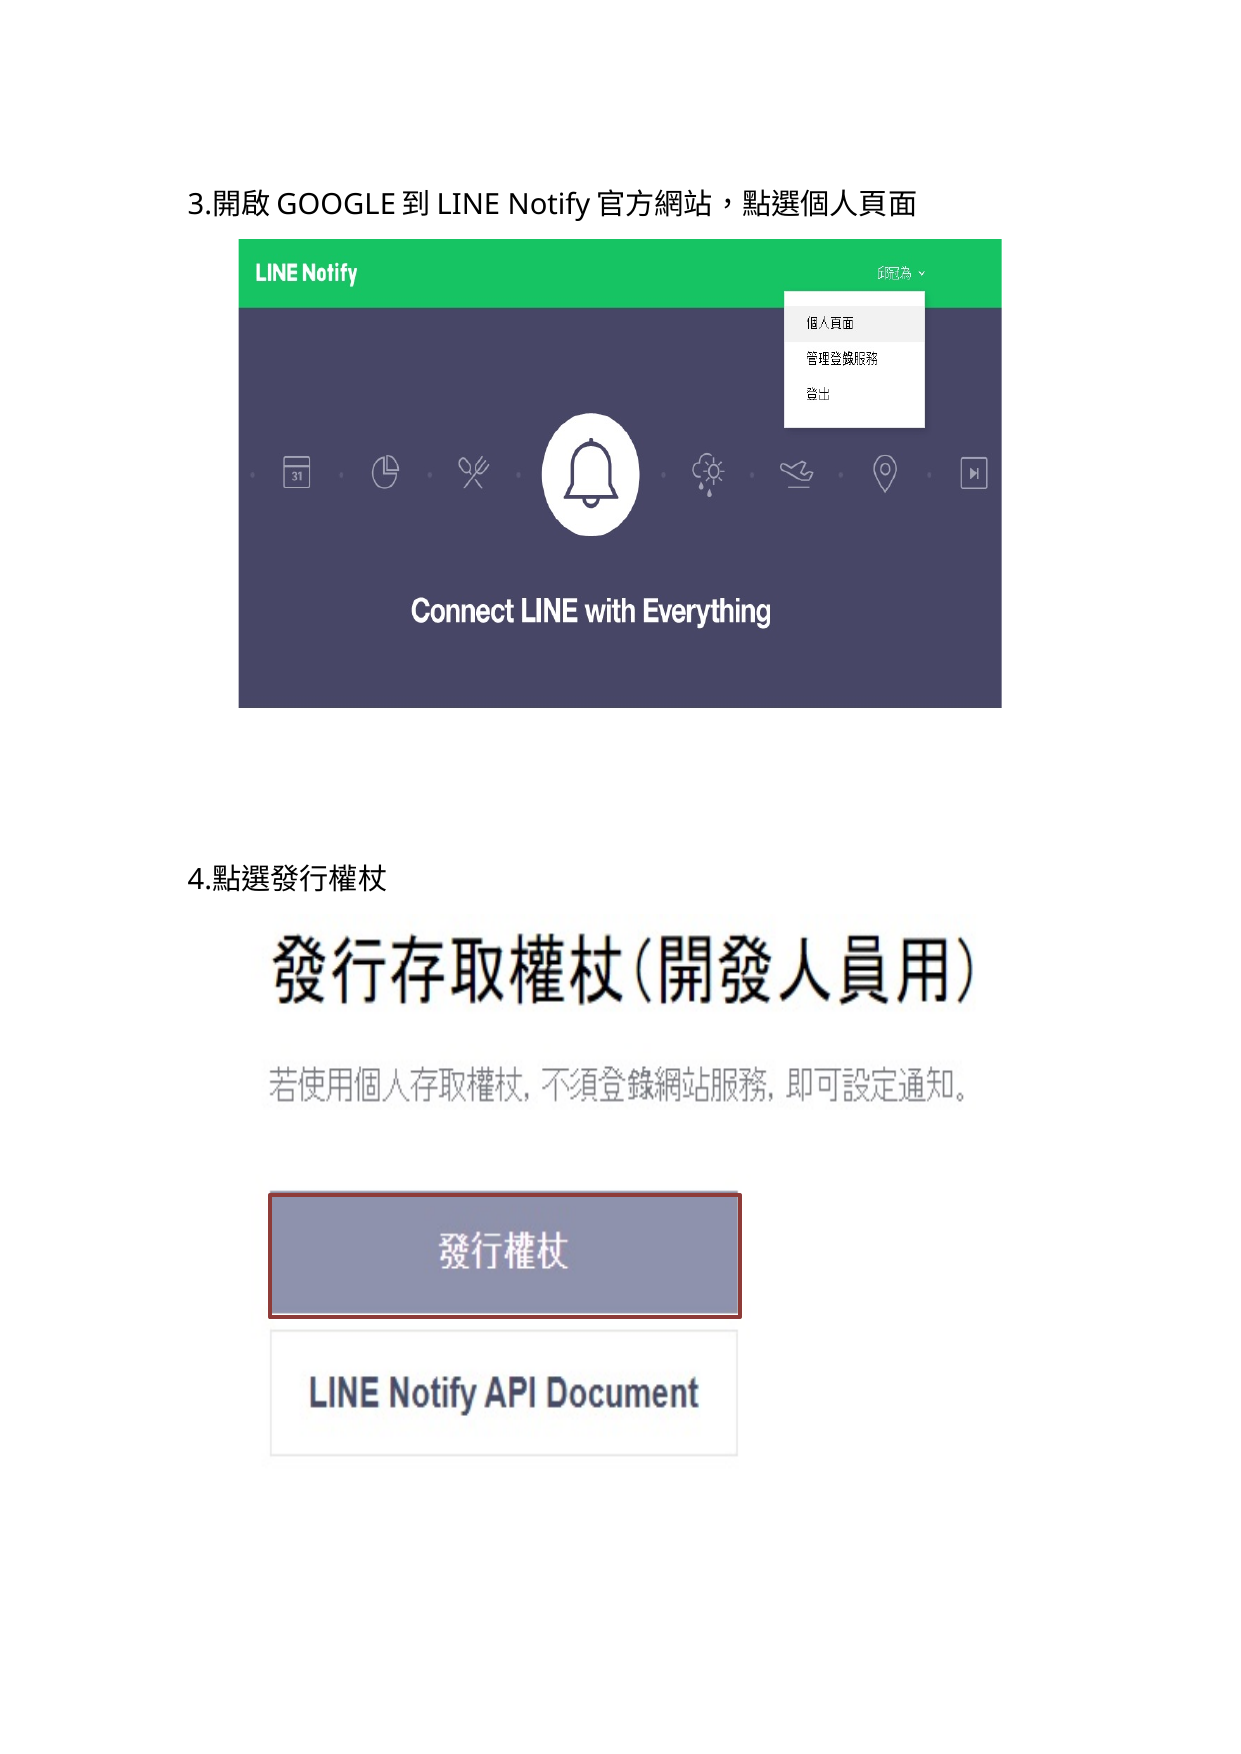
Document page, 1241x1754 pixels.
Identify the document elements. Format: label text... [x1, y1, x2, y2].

text 4.點選發行權杖 [187, 839, 1053, 914]
picture [238, 239, 1002, 752]
text 3.開啟GOOGLE到LINE Notify官方網站，點選個人頁面 [187, 164, 1053, 239]
picture [250, 914, 990, 1471]
